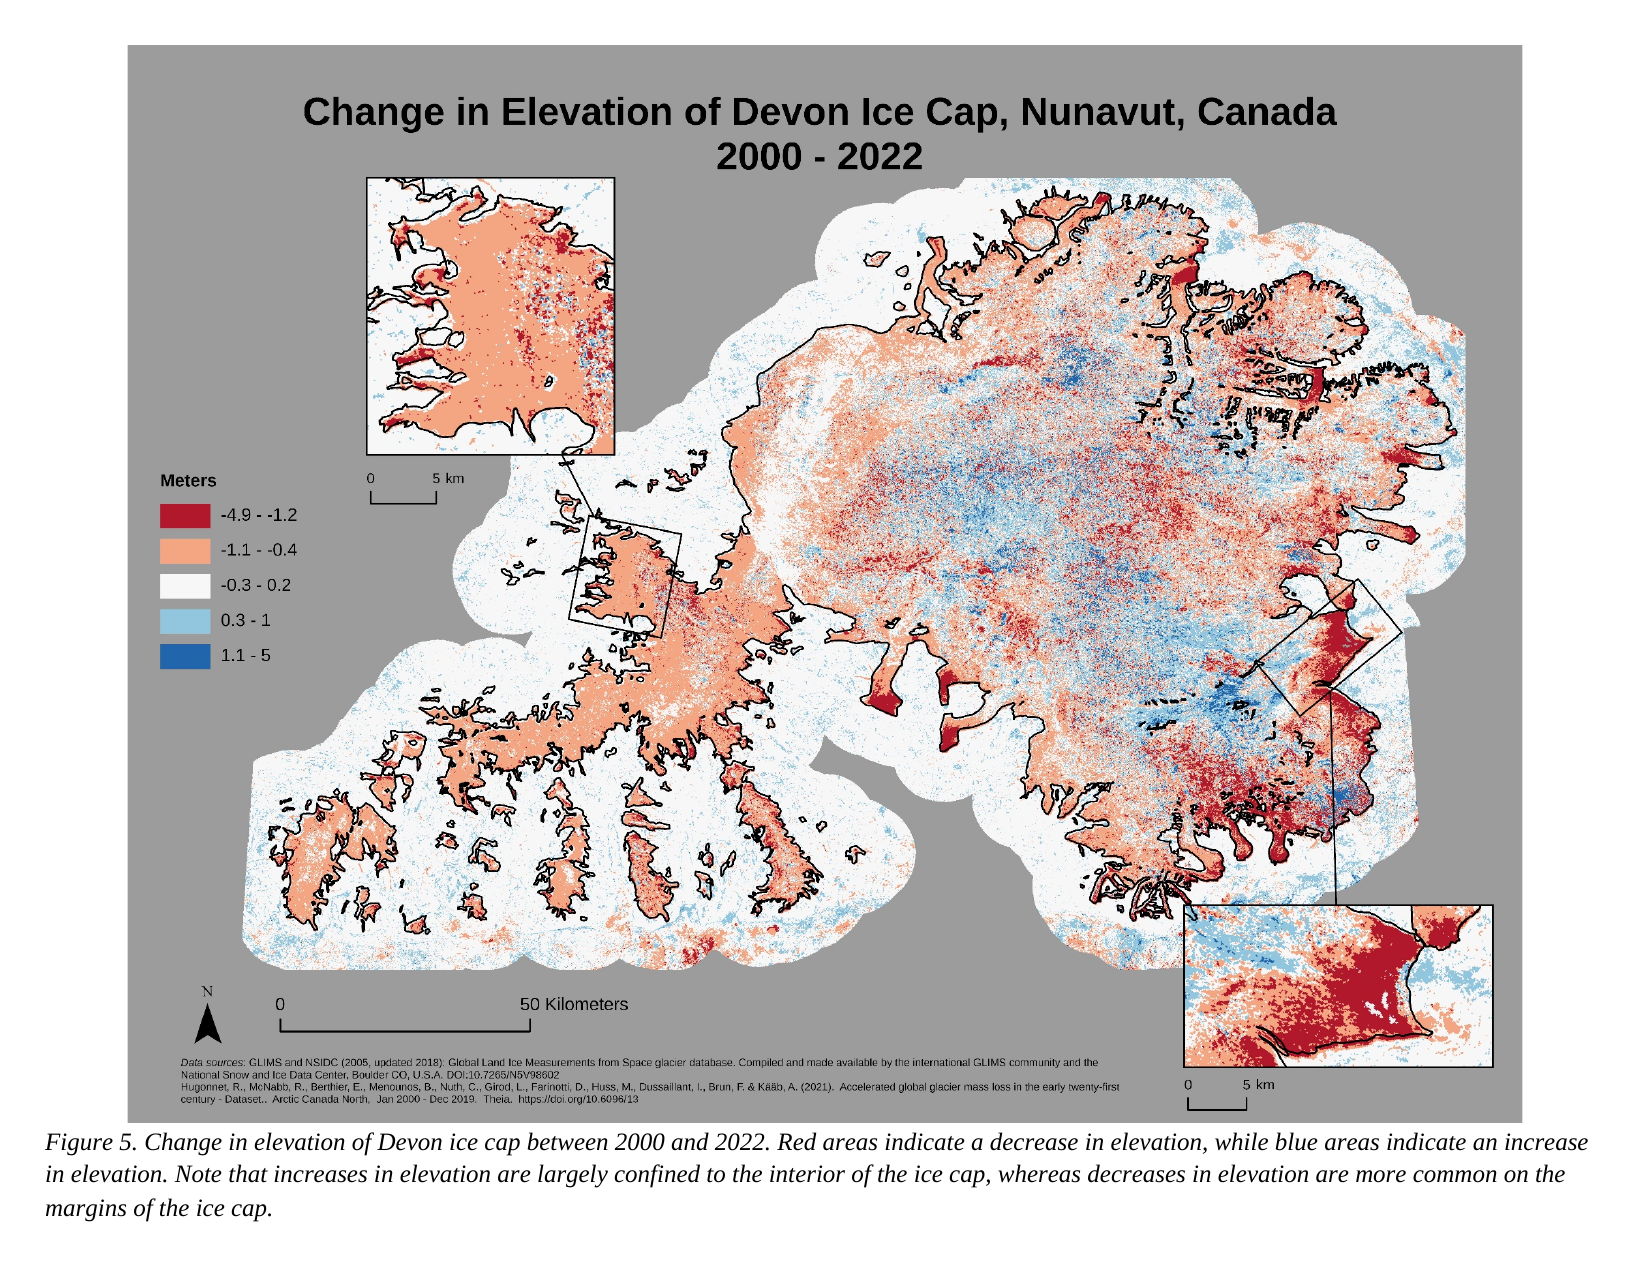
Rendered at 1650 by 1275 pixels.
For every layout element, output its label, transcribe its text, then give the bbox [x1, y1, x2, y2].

text Figure 5. Change in elevation of Devon ice cap between 2000 and 2022. Red areas indicate a decrease in elevation, while blue areas indicate an increase in elevation. Note that increases in elevation are largely confined to the interior of the ice cap, whereas decreases in elevation are more common on the margins of the ice cap. [45, 1127, 1605, 1221]
picture [127, 45, 1523, 1123]
